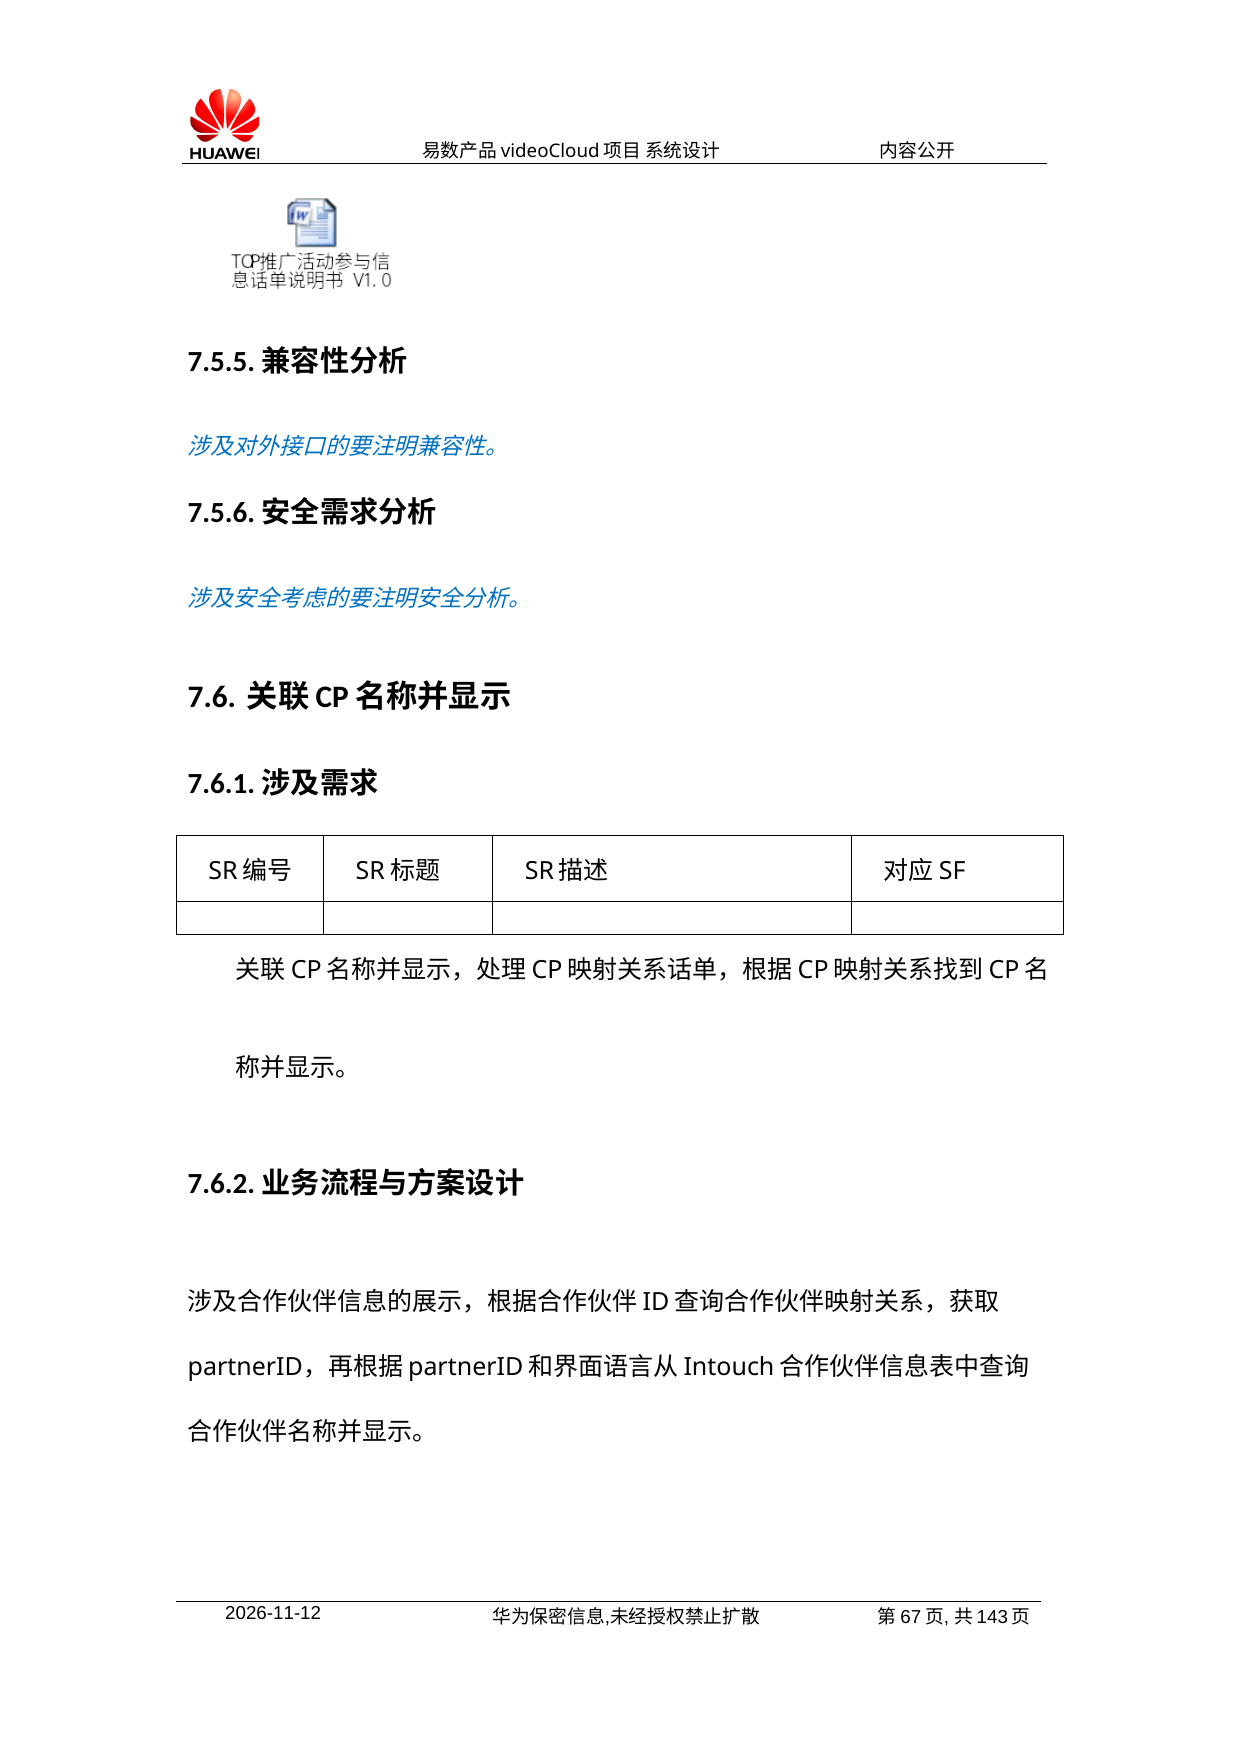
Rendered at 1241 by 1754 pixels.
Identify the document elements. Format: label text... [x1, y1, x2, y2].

text 安全需求分析 [187, 477, 1053, 542]
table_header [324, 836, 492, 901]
text 关联CP名称并显示 [187, 661, 1053, 726]
text 涉及合作伙伴信息的展示，根据合作伙伴ID查询合作伙伴映射关系，获取partnerID，再根据partnerID和界面语言从Intouch合作伙伴信息表中查询合作伙伴名称并显示。 [187, 1267, 1053, 1462]
picture [190, 89, 260, 159]
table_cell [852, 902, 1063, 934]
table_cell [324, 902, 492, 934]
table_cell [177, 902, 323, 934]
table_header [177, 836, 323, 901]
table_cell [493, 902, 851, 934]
text 兼容性分析 [187, 326, 1053, 391]
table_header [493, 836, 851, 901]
text 关联CP名称并显示，处理CP映射关系话单，根据CP映射关系找到CP名称并显示。 [236, 935, 1053, 1098]
text 业务流程与方案设计 [187, 1148, 1053, 1213]
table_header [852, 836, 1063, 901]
text 涉及安全考虑的要注明安全分析。 [187, 563, 1053, 628]
text 涉及对外接口的要注明兼容性。 [187, 412, 1053, 477]
text 涉及需求 [187, 749, 1053, 814]
